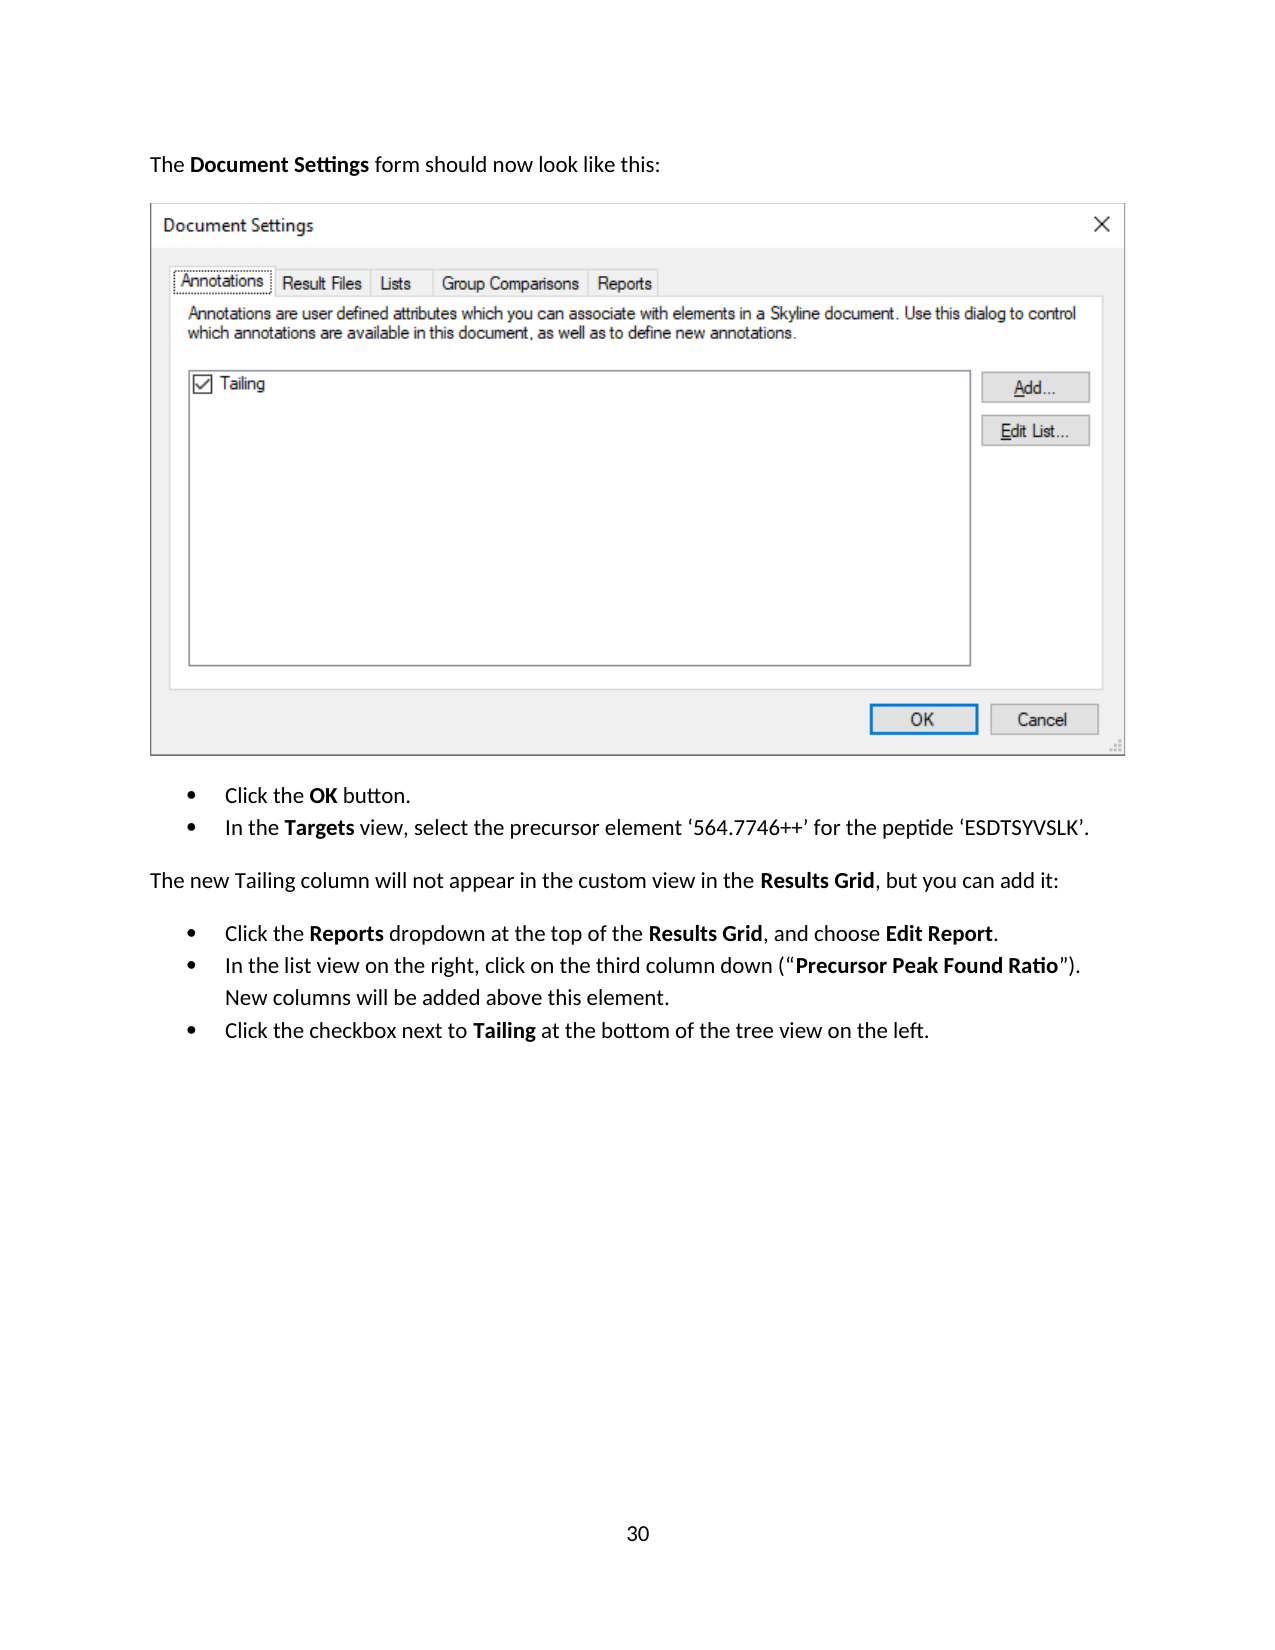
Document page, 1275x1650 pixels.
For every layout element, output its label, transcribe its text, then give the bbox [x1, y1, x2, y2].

text The new Tailing column will not appear in the custom view in the Results Grid, but you can add it: [150, 866, 1125, 894]
list In the Targets view, select the precursor element ‘564.7746++’ for the peptide ‘ESDTSYVSLK’. [187, 813, 1125, 841]
text The Document Settings form should now look like this: [150, 150, 1125, 178]
picture [150, 203, 1125, 756]
list Click the checkbox next to Tailing at the bottom of the tree view on the left. [187, 1016, 1125, 1044]
list In the list view on the right, click on the third column down (“Precursor Peak Found Ratio”). New columns will be added above this element. [187, 951, 1125, 1012]
list Click the Reports dropdown at the top of the Results Grid, and choose Edit Report. [187, 919, 1125, 947]
list Click the OK button. [187, 781, 1125, 809]
